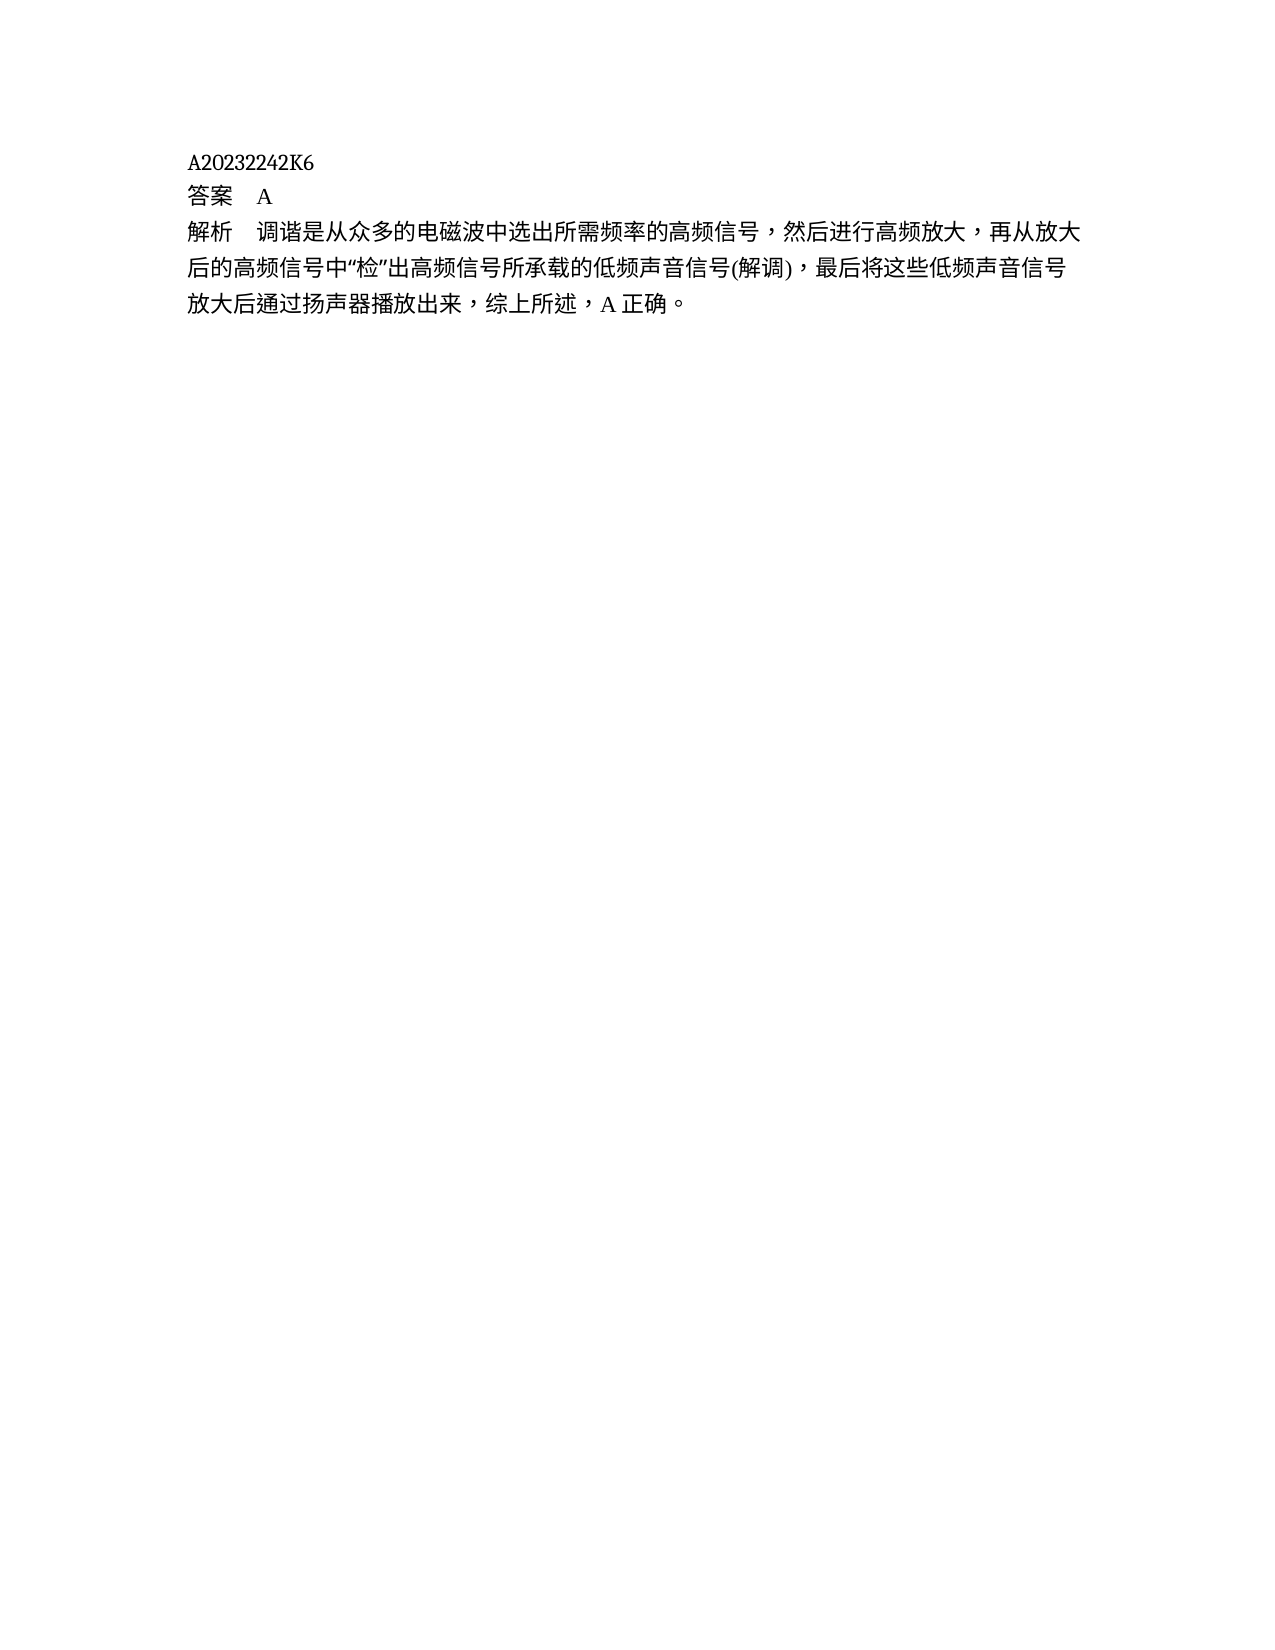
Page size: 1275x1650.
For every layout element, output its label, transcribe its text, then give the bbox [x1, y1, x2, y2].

text 解析 调谐是从众多的电磁波中选出所需频率的高频信号，然后进行高频放大，再从放大后的高频信号中“检”出高频信号所承载的低频声音信号(解调)，最后将这些低频声音信号放大后通过扬声器播放出来，综上所述，A正确。 [187, 216, 1087, 319]
text A20232242K6 [187, 150, 1087, 176]
text 答案 A [187, 180, 1087, 211]
